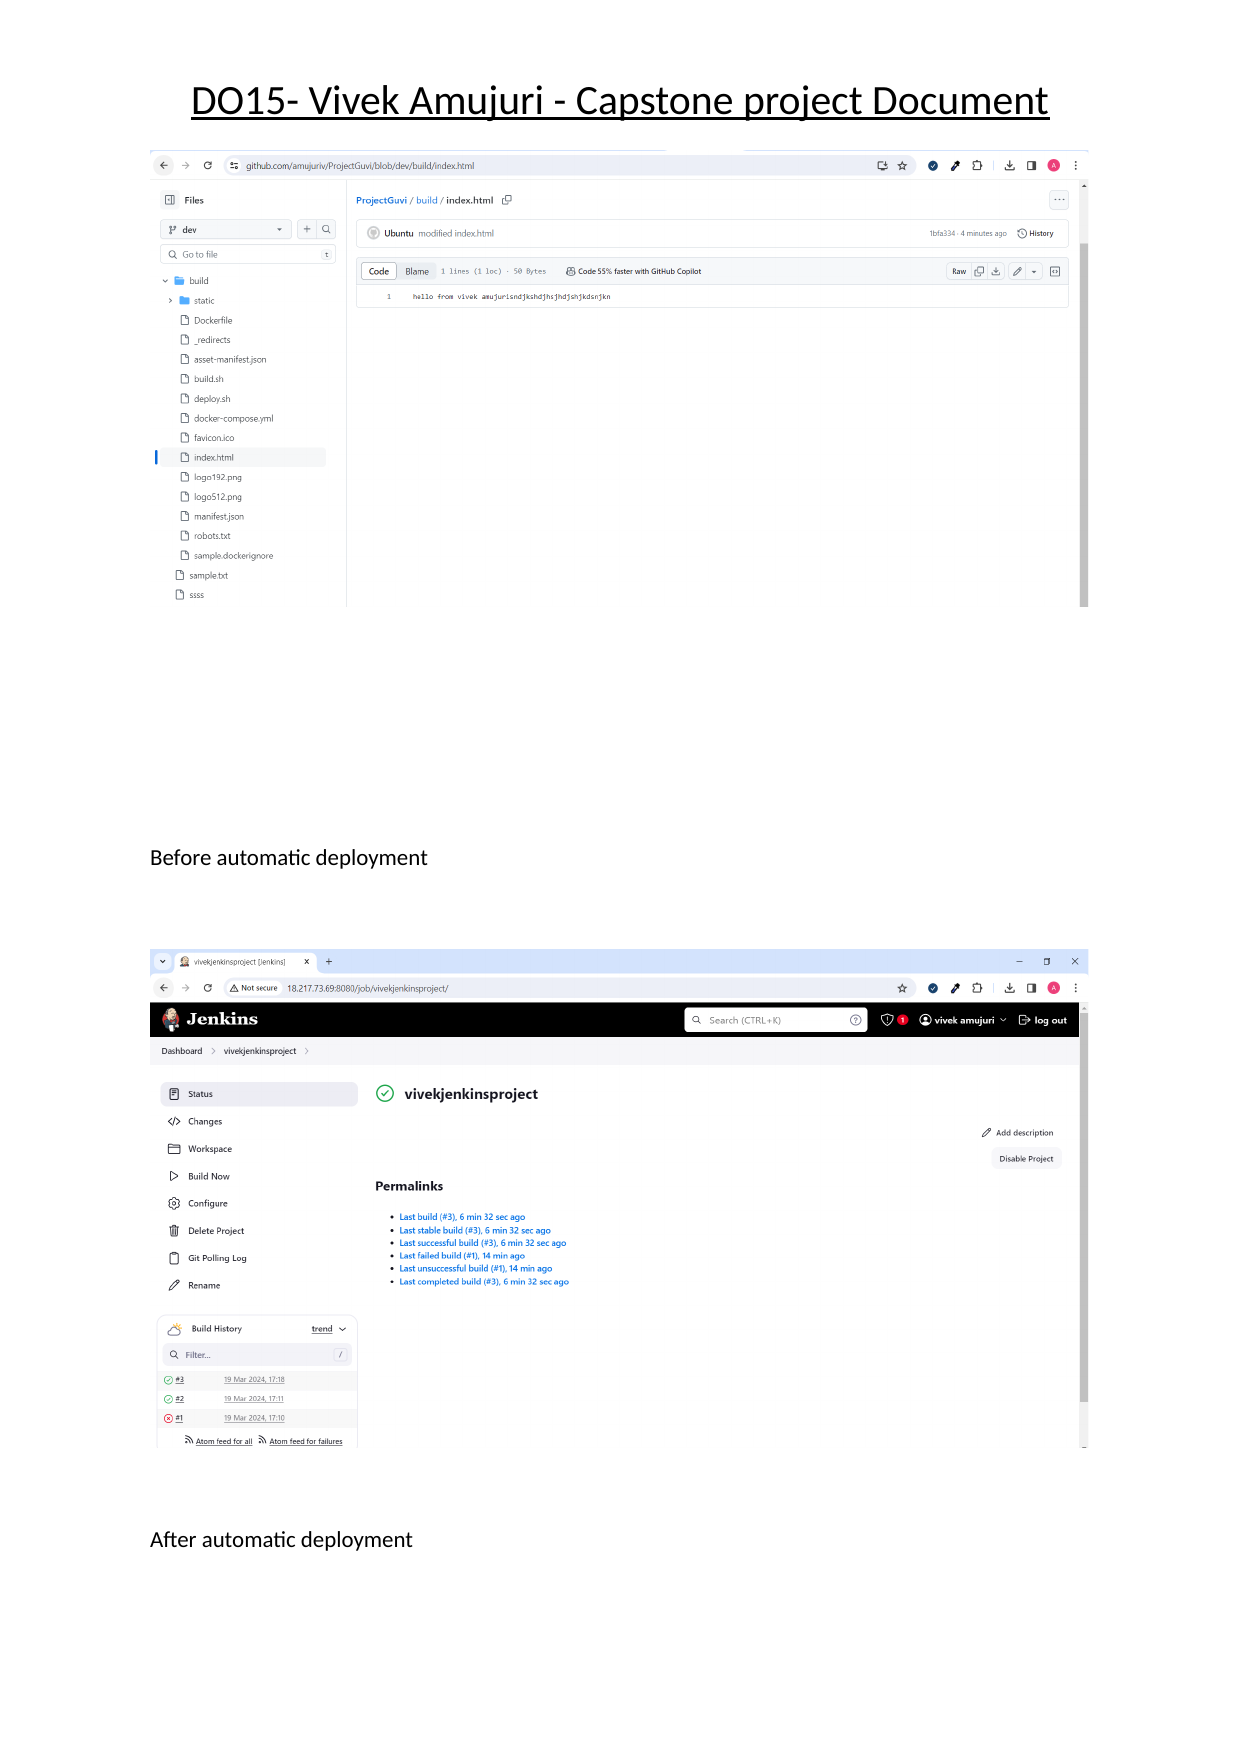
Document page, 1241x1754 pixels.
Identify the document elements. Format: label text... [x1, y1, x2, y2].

picture [150, 150, 1089, 607]
text After automatic deployment [150, 1526, 1090, 1554]
picture [150, 949, 1089, 1448]
text Before automatic deployment [150, 843, 1090, 872]
